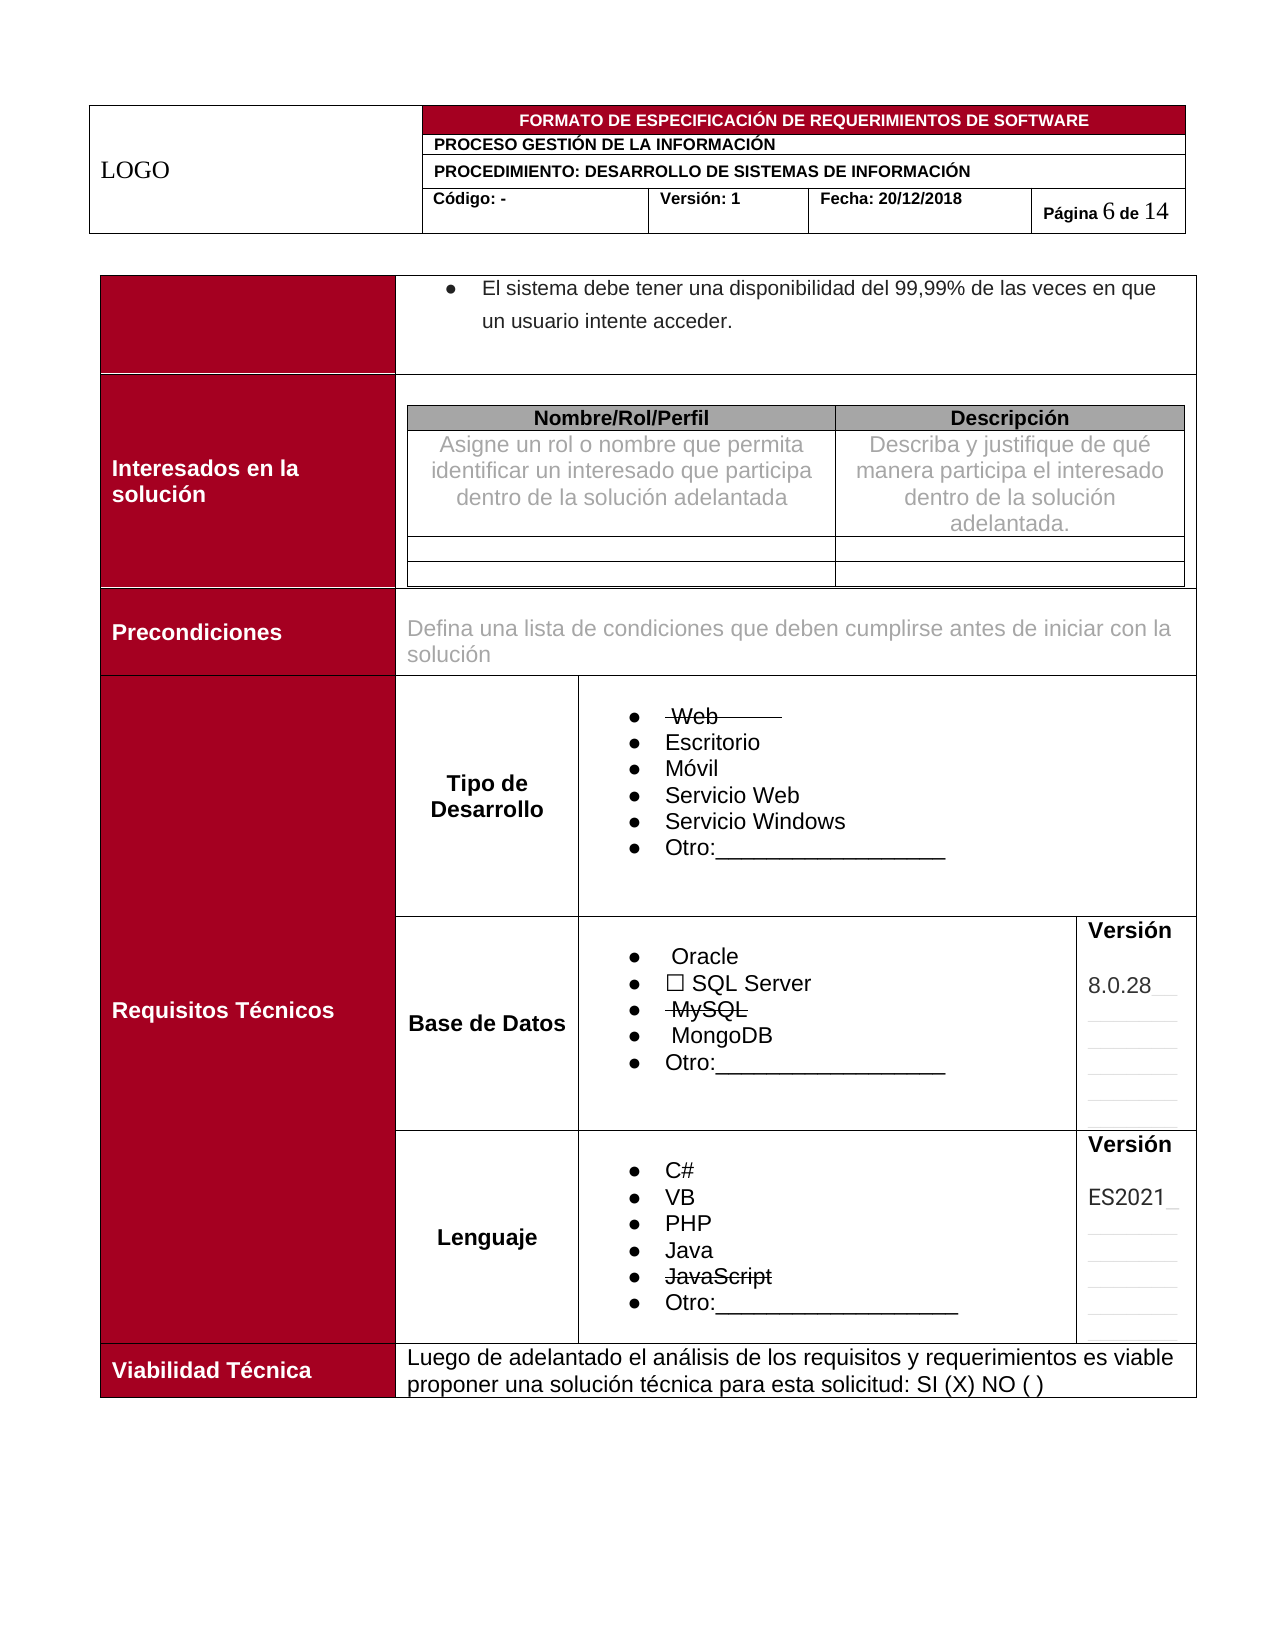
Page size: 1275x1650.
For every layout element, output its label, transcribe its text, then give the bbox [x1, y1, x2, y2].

table_cell Versión 8.0.28__ _______ _______ _______ _______ _______ [1077, 917, 1196, 1130]
table_cell Base de Datos [396, 917, 578, 1130]
table_cell Tipo de Desarrollo [396, 676, 578, 916]
table_cell Web Escritorio Móvil Servicio Web Servicio Windows Otro:__________________ [579, 676, 1196, 916]
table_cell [396, 276, 1196, 373]
table_cell Defina una lista de condiciones que deben cumplirse antes de iniciar con la solución [396, 589, 1196, 675]
table_cell Precondiciones [101, 589, 395, 675]
table_cell Requisitos Técnicos [101, 676, 395, 1343]
table_cell Interesados en la solución [101, 375, 395, 587]
table_cell [396, 375, 1196, 587]
table_cell Viabilidad Técnica [101, 1344, 395, 1397]
table_cell Versión ES2021_ _______ _______ _______ _______ _______ [1077, 1131, 1196, 1343]
table_cell Luego de adelantado el análisis de los requisitos y requerimientos es viable proponer una solución técnica para esta solicitud: SI (X) NO ( ) [396, 1344, 1196, 1397]
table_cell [101, 276, 395, 373]
table_cell Lenguaje [396, 1131, 578, 1343]
table_cell C# VB PHP Java JavaScript Otro:___________________ [579, 1131, 1076, 1343]
table_cell Oracle ☐ SQL Server MySQL MongoDB Otro:__________________ [579, 917, 1076, 1130]
